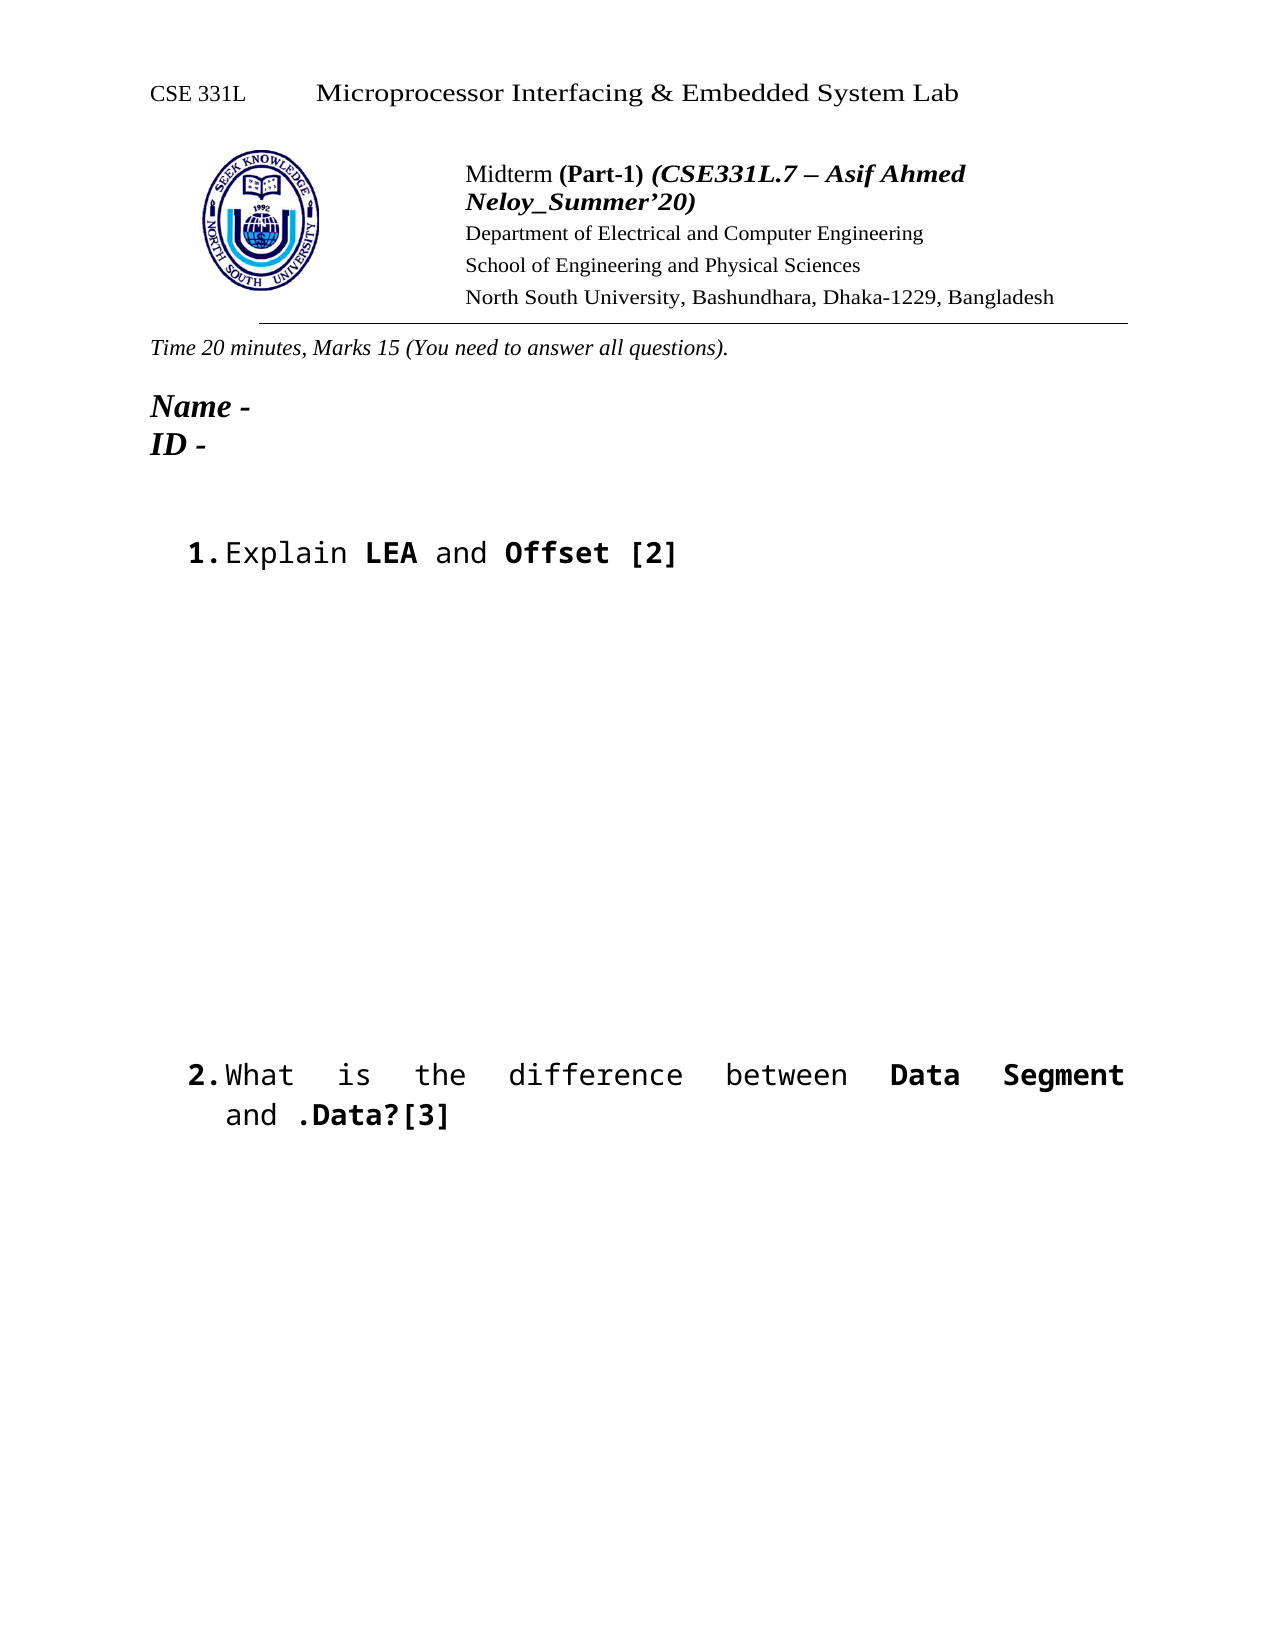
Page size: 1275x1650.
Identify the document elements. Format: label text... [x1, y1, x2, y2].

list Explain LEA and Offset [2] [187, 532, 1125, 572]
list What is the difference between Data Segment and .Data?[3] [187, 1054, 1125, 1134]
text Time 20 minutes, Marks 15 (You need to answer all questions). [150, 334, 1125, 360]
text Name - [150, 386, 1125, 425]
picture [202, 150, 320, 291]
text School of Engineering and Physical Sciences [320, 253, 1125, 277]
text ID - [150, 425, 1125, 463]
text North South University, Bashundhara, Dhaka-1229, Bangladesh [277, 285, 1125, 309]
text Midterm (Part-1) (CSE331L.7 – Asif Ahmed Neloy_Summer’20) [320, 159, 1125, 216]
text Department of Electrical and Computer Engineering [320, 221, 1125, 245]
